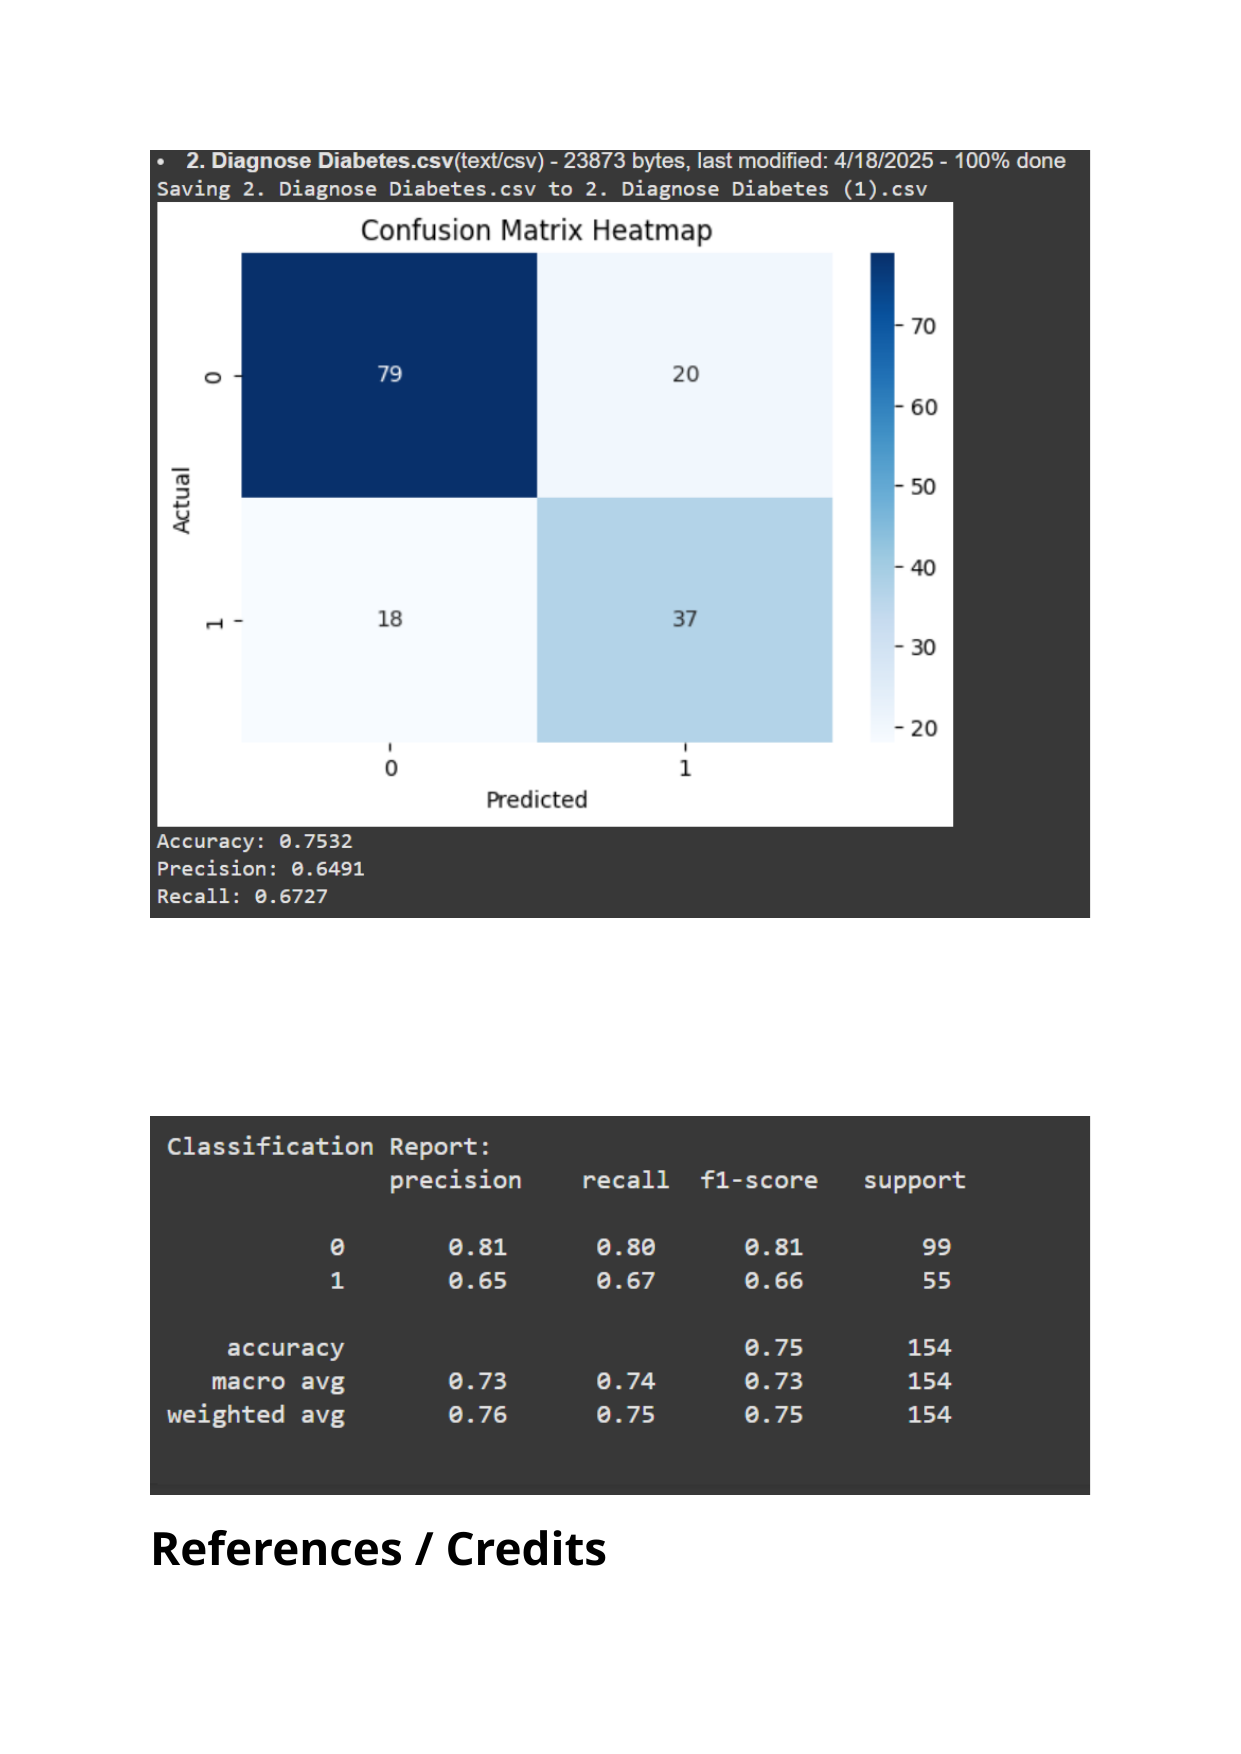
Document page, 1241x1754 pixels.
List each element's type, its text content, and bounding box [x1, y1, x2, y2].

picture [150, 150, 1091, 918]
text References / Credits [150, 1516, 1090, 1578]
picture [150, 1116, 1091, 1495]
